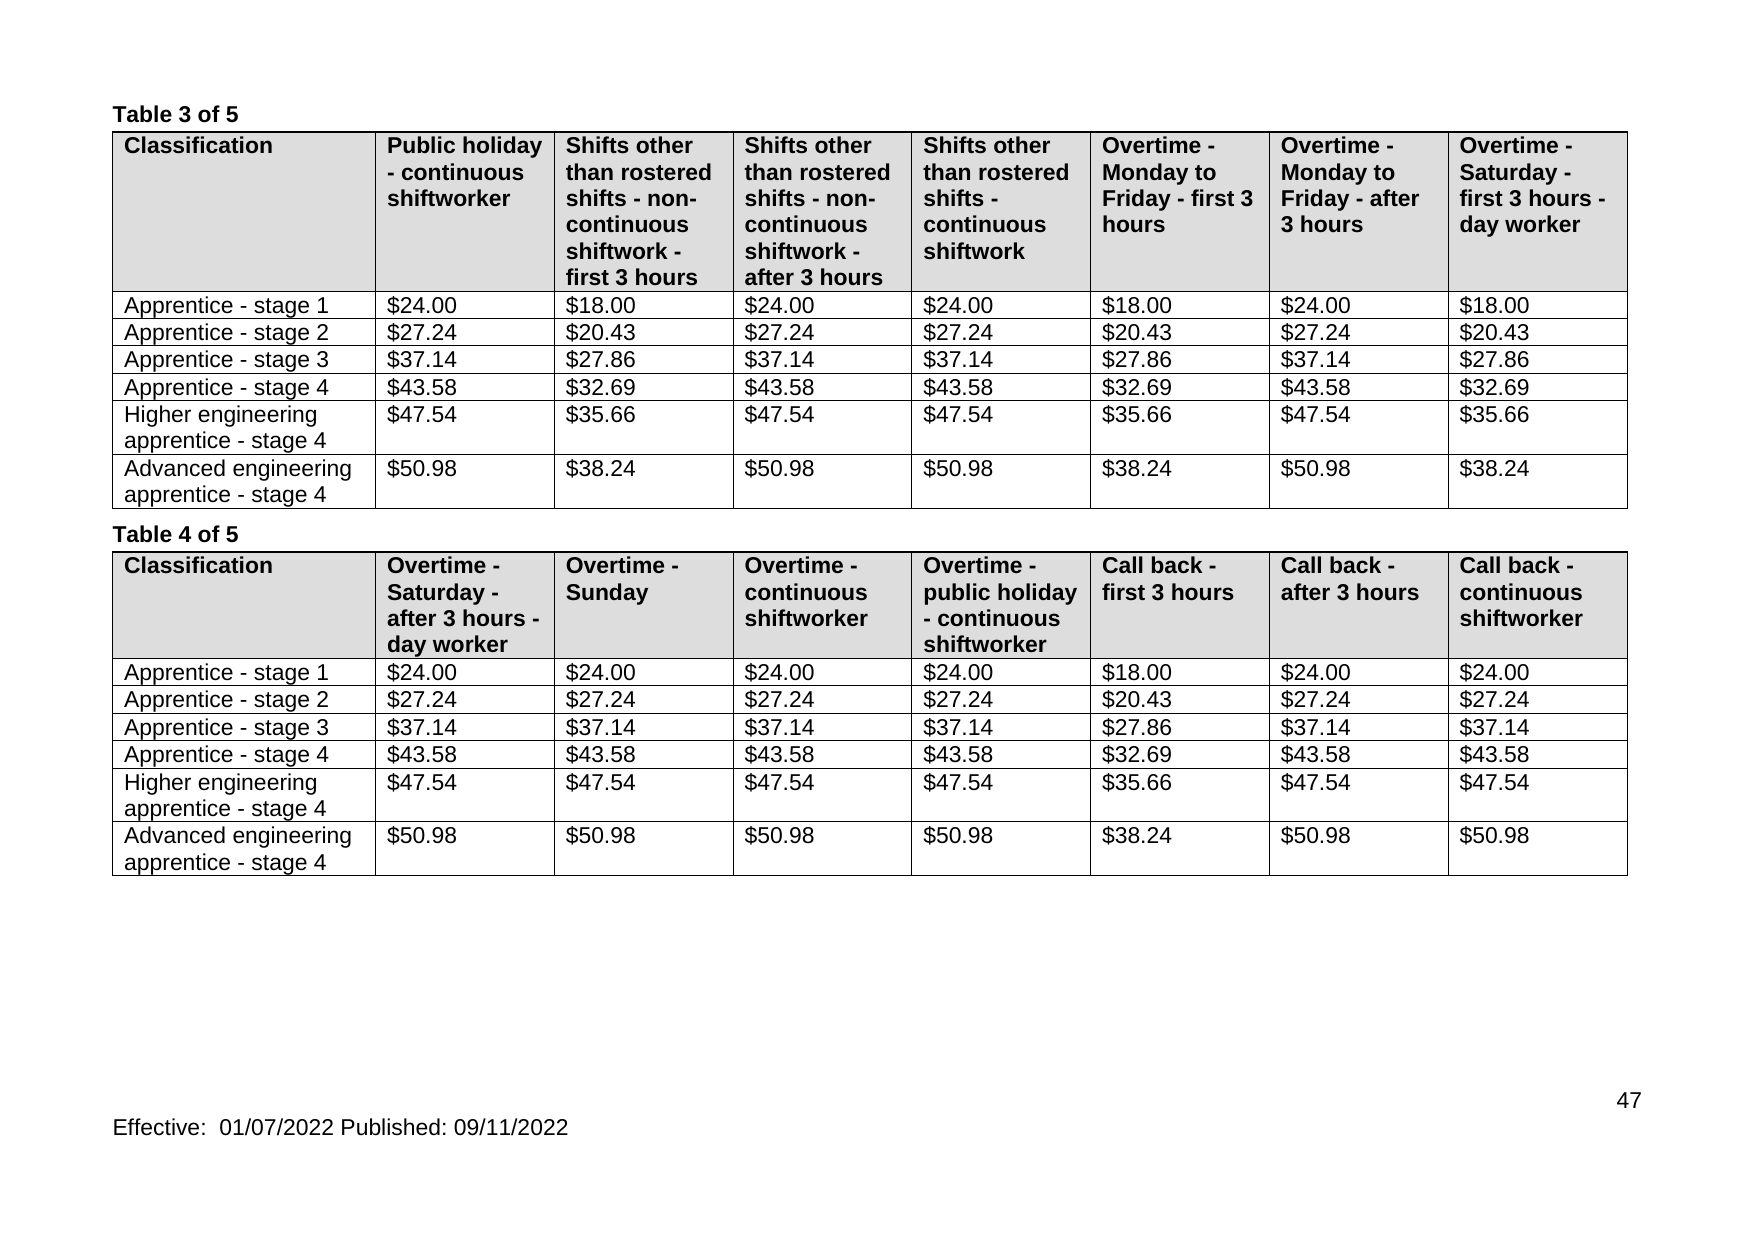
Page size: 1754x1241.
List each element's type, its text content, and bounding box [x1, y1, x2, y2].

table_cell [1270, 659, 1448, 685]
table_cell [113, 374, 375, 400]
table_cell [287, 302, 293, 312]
text Table 4 of 5 [112, 521, 1642, 547]
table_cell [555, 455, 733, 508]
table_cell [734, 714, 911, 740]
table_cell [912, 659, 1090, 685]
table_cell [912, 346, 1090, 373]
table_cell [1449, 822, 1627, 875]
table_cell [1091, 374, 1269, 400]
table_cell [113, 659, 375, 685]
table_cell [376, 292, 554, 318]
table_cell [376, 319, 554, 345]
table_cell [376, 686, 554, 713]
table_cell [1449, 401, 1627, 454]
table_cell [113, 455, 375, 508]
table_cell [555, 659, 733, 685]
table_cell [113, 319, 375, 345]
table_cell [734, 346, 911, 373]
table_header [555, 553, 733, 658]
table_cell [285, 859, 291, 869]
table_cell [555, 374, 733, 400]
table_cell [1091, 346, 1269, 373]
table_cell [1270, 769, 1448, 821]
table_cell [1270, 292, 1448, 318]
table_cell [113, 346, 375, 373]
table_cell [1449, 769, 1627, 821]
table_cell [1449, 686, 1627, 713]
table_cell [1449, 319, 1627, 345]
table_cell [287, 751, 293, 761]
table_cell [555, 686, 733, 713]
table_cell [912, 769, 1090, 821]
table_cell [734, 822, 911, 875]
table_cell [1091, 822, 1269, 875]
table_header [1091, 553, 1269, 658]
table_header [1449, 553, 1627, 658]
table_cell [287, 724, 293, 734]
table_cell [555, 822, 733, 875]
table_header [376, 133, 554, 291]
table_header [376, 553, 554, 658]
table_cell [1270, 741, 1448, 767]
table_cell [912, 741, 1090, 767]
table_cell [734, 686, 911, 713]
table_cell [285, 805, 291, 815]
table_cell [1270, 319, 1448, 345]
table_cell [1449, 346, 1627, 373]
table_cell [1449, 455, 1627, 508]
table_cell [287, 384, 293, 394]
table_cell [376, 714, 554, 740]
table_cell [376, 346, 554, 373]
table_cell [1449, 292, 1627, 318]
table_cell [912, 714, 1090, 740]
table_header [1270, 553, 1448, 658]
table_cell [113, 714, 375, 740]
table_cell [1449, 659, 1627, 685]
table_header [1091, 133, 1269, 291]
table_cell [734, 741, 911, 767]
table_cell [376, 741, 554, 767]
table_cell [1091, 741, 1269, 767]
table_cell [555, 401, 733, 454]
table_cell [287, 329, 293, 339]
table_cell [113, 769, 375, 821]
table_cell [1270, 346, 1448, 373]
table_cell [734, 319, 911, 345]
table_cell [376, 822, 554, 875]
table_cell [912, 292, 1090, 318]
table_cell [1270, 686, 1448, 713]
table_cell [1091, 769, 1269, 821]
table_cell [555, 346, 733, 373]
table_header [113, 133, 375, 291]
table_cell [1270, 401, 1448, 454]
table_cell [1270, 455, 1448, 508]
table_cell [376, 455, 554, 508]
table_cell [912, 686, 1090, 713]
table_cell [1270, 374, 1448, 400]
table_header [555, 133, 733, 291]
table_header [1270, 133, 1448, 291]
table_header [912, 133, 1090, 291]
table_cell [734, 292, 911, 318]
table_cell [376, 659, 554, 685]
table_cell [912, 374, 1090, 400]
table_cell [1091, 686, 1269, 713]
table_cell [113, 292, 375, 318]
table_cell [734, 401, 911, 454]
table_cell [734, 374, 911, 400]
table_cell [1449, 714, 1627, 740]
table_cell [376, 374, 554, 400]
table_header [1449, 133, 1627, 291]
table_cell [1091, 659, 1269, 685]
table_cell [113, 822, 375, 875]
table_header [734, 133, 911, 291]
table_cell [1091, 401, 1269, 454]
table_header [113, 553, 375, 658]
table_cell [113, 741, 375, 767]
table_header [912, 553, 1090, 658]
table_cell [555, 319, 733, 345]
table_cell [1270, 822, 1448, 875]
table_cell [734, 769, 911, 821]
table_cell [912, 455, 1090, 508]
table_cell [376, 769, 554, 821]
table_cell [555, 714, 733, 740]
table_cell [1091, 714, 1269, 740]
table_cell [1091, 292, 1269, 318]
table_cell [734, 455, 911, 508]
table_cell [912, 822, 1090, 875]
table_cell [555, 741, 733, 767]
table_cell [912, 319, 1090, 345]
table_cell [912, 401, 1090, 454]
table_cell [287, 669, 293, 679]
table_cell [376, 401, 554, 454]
text Table 3 of 5 [112, 101, 1642, 127]
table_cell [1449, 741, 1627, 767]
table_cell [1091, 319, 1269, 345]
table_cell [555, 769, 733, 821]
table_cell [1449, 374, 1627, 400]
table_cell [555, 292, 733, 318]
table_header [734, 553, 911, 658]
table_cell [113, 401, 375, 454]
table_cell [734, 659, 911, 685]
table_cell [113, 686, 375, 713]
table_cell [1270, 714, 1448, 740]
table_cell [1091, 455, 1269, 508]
